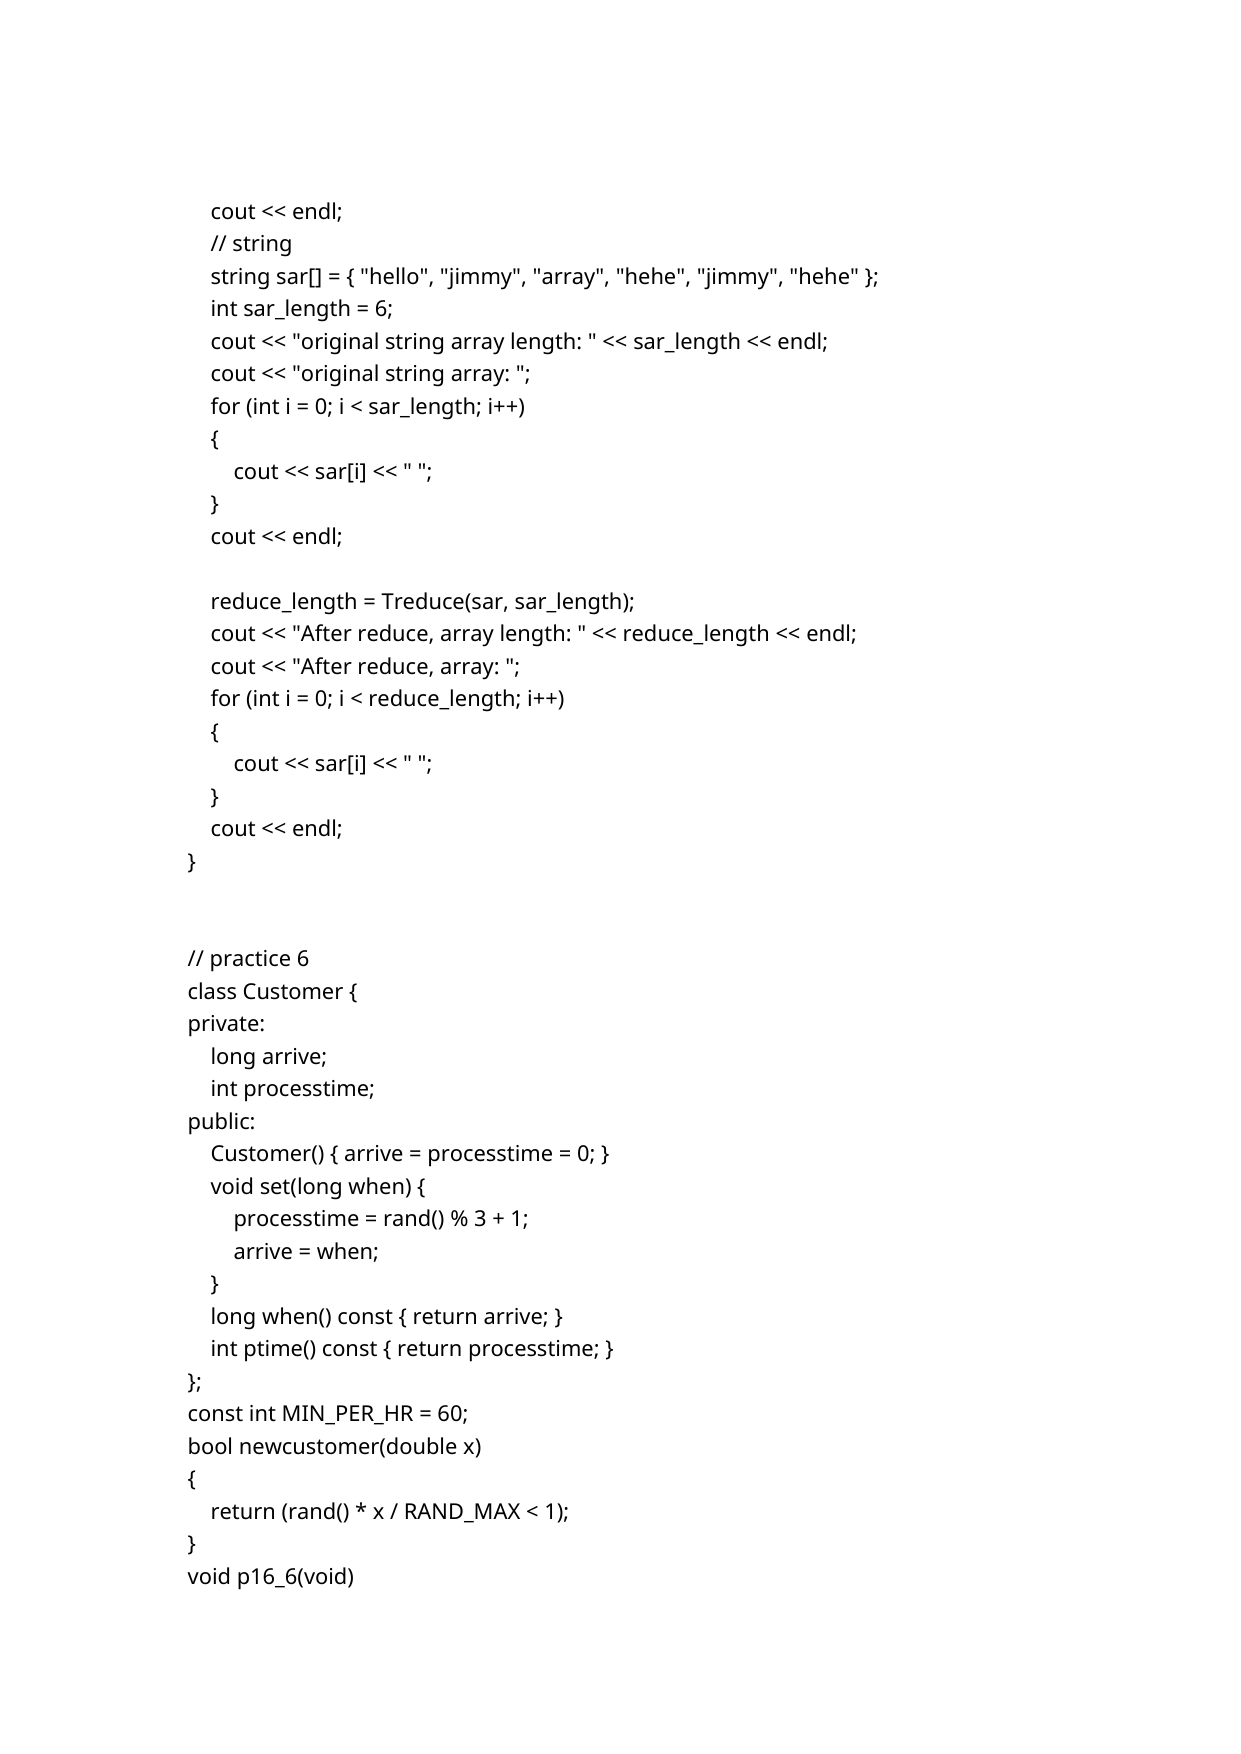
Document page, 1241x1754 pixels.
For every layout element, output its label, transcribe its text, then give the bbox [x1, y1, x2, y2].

text cout << "After reduce, array length: " << reduce_length << endl; [187, 617, 1053, 649]
text } [187, 1267, 1053, 1299]
text bool newcustomer(double x) [187, 1429, 1053, 1462]
text for (int i = 0; i < reduce_length; i++) [187, 682, 1053, 714]
text // string [187, 227, 1053, 259]
text cout << endl; [187, 194, 1053, 227]
text { [187, 422, 1053, 454]
text string sar[] = { "hello", "jimmy", "array", "hehe", "jimmy", "hehe" }; [187, 259, 1053, 292]
text cout << endl; [187, 519, 1053, 552]
text } [187, 844, 1053, 877]
text cout << endl; [187, 812, 1053, 844]
text reduce_length = Treduce(sar, sar_length); [187, 584, 1053, 617]
text private: [187, 1007, 1053, 1039]
text void p16_6(void) [187, 1559, 1053, 1592]
text processtime = rand() % 3 + 1; [187, 1202, 1053, 1234]
text public: [187, 1104, 1053, 1137]
text return (rand() * x / RAND_MAX < 1); [187, 1494, 1053, 1527]
text int ptime() const { return processtime; } [187, 1332, 1053, 1364]
text } [187, 487, 1053, 519]
text const int MIN_PER_HR = 60; [187, 1397, 1053, 1429]
text for (int i = 0; i < sar_length; i++) [187, 389, 1053, 422]
text // practice 6 [187, 942, 1053, 974]
text int processtime; [187, 1072, 1053, 1104]
text long arrive; [187, 1039, 1053, 1072]
text { [187, 714, 1053, 747]
text long when() const { return arrive; } [187, 1299, 1053, 1332]
text cout << sar[i] << " "; [187, 454, 1053, 487]
text arrive = when; [187, 1234, 1053, 1267]
text }; [187, 1364, 1053, 1397]
text Customer() { arrive = processtime = 0; } [187, 1137, 1053, 1169]
text } [187, 1527, 1053, 1559]
text { [187, 1462, 1053, 1494]
text cout << sar[i] << " "; [187, 747, 1053, 779]
text cout << "original string array length: " << sar_length << endl; [187, 324, 1053, 357]
text } [187, 779, 1053, 812]
text cout << "original string array: "; [187, 357, 1053, 389]
text cout << "After reduce, array: "; [187, 649, 1053, 682]
text int sar_length = 6; [187, 292, 1053, 324]
text class Customer { [187, 974, 1053, 1007]
text void set(long when) { [187, 1169, 1053, 1202]
